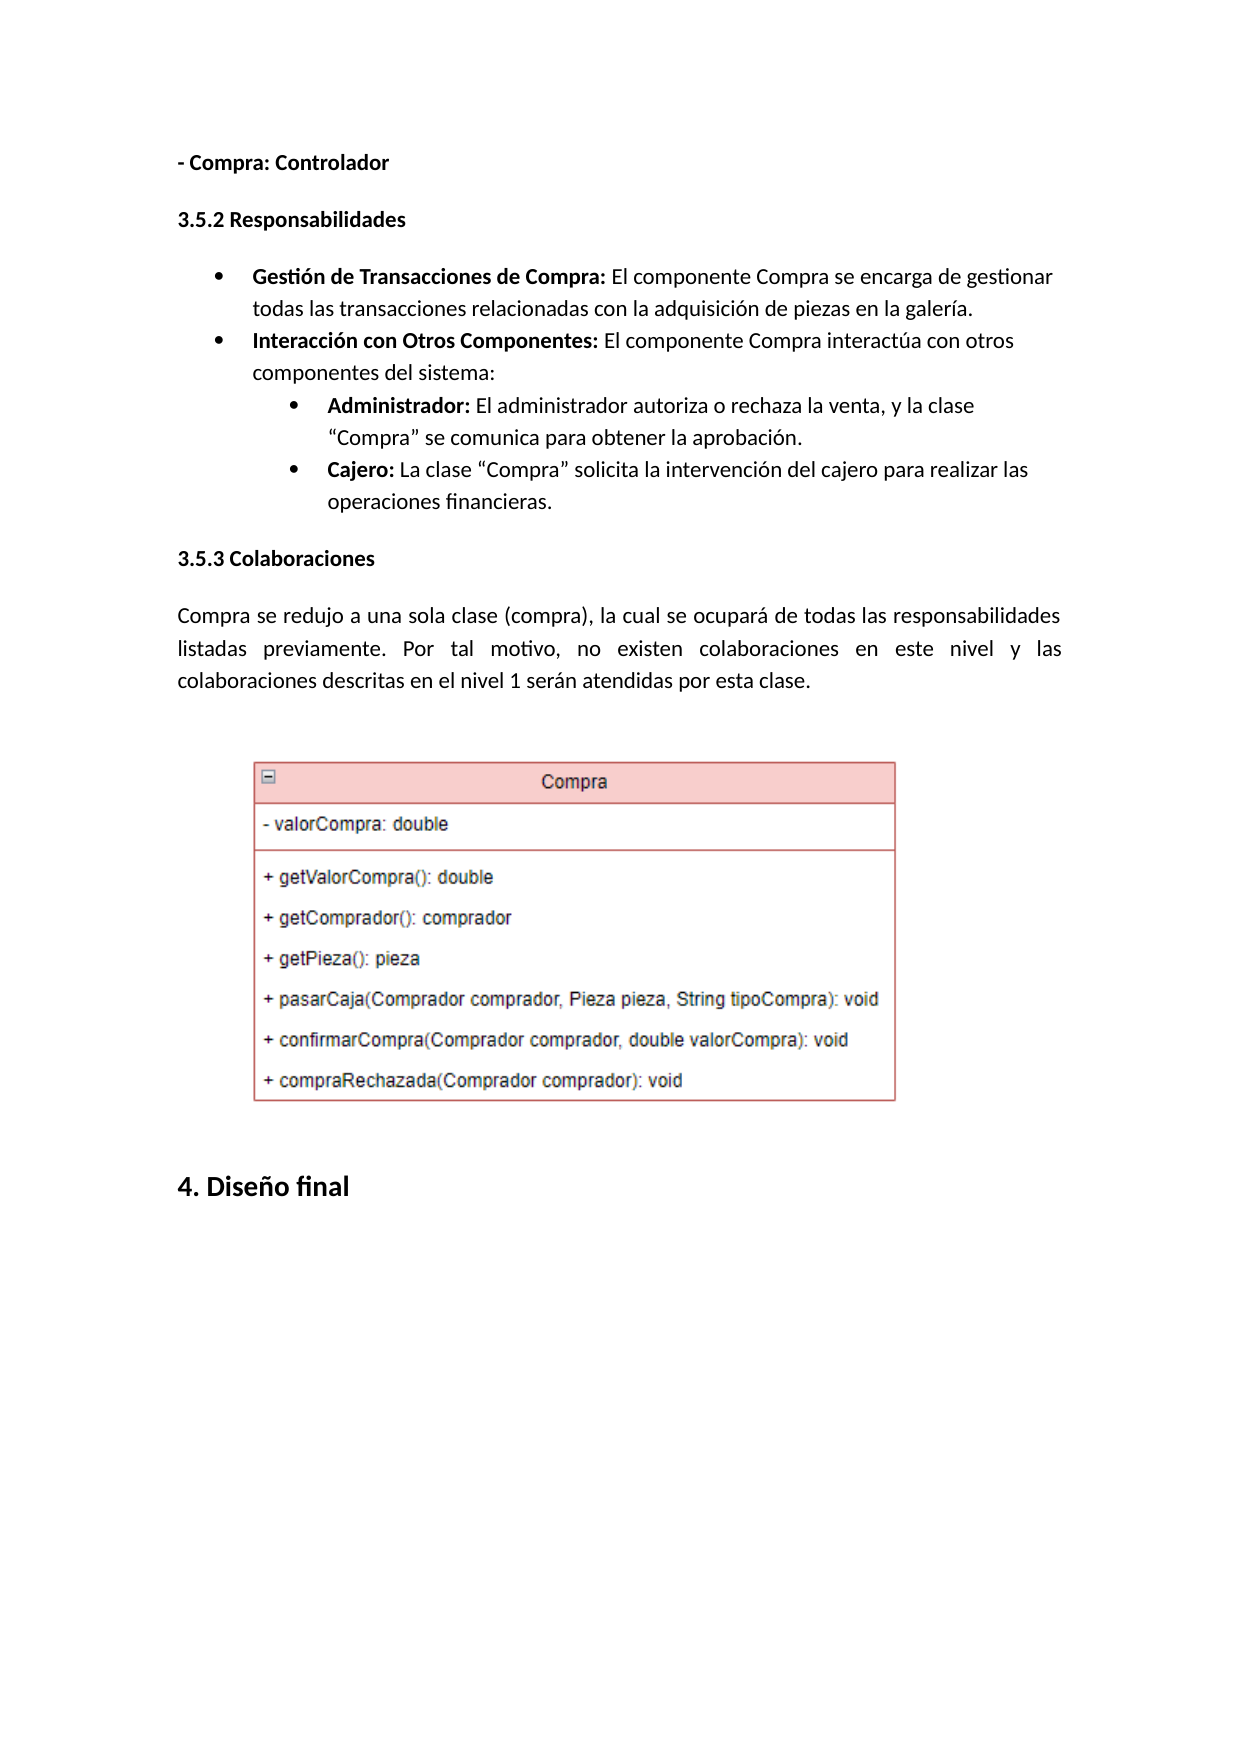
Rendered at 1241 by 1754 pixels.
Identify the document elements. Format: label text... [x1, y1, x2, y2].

list Administrador: El administrador autoriza o rechaza la venta, y la clase “Compra” se comunica para obtener la aprobación. [290, 391, 1063, 451]
text - Compra: Controlador [177, 148, 1063, 176]
text Compra se redujo a una sola clase (compra), la cual se ocupará de todas las responsabilidades listadas previamente. Por tal motivo, no existen colaboraciones en este nivel y las colaboraciones descritas en el nivel 1 serán atendidas por esta clase. [177, 602, 1063, 694]
list Cajero: La clase “Compra” solicita la intervención del cajero para realizar las operaciones financieras. [290, 455, 1063, 515]
list Gestión de Transacciones de Compra: El componente Compra se encarga de gestionar todas las transacciones relacionadas con la adquisición de piezas en la galería. [215, 262, 1063, 322]
list Interacción con Otros Componentes: El componente Compra interactúa con otros componentes del sistema: [215, 326, 1063, 387]
text 3.5.2 Responsabilidades [177, 205, 1063, 233]
text 4. Diseño final [177, 1168, 1063, 1203]
text 3.5.3 Colaboraciones [177, 544, 1063, 572]
